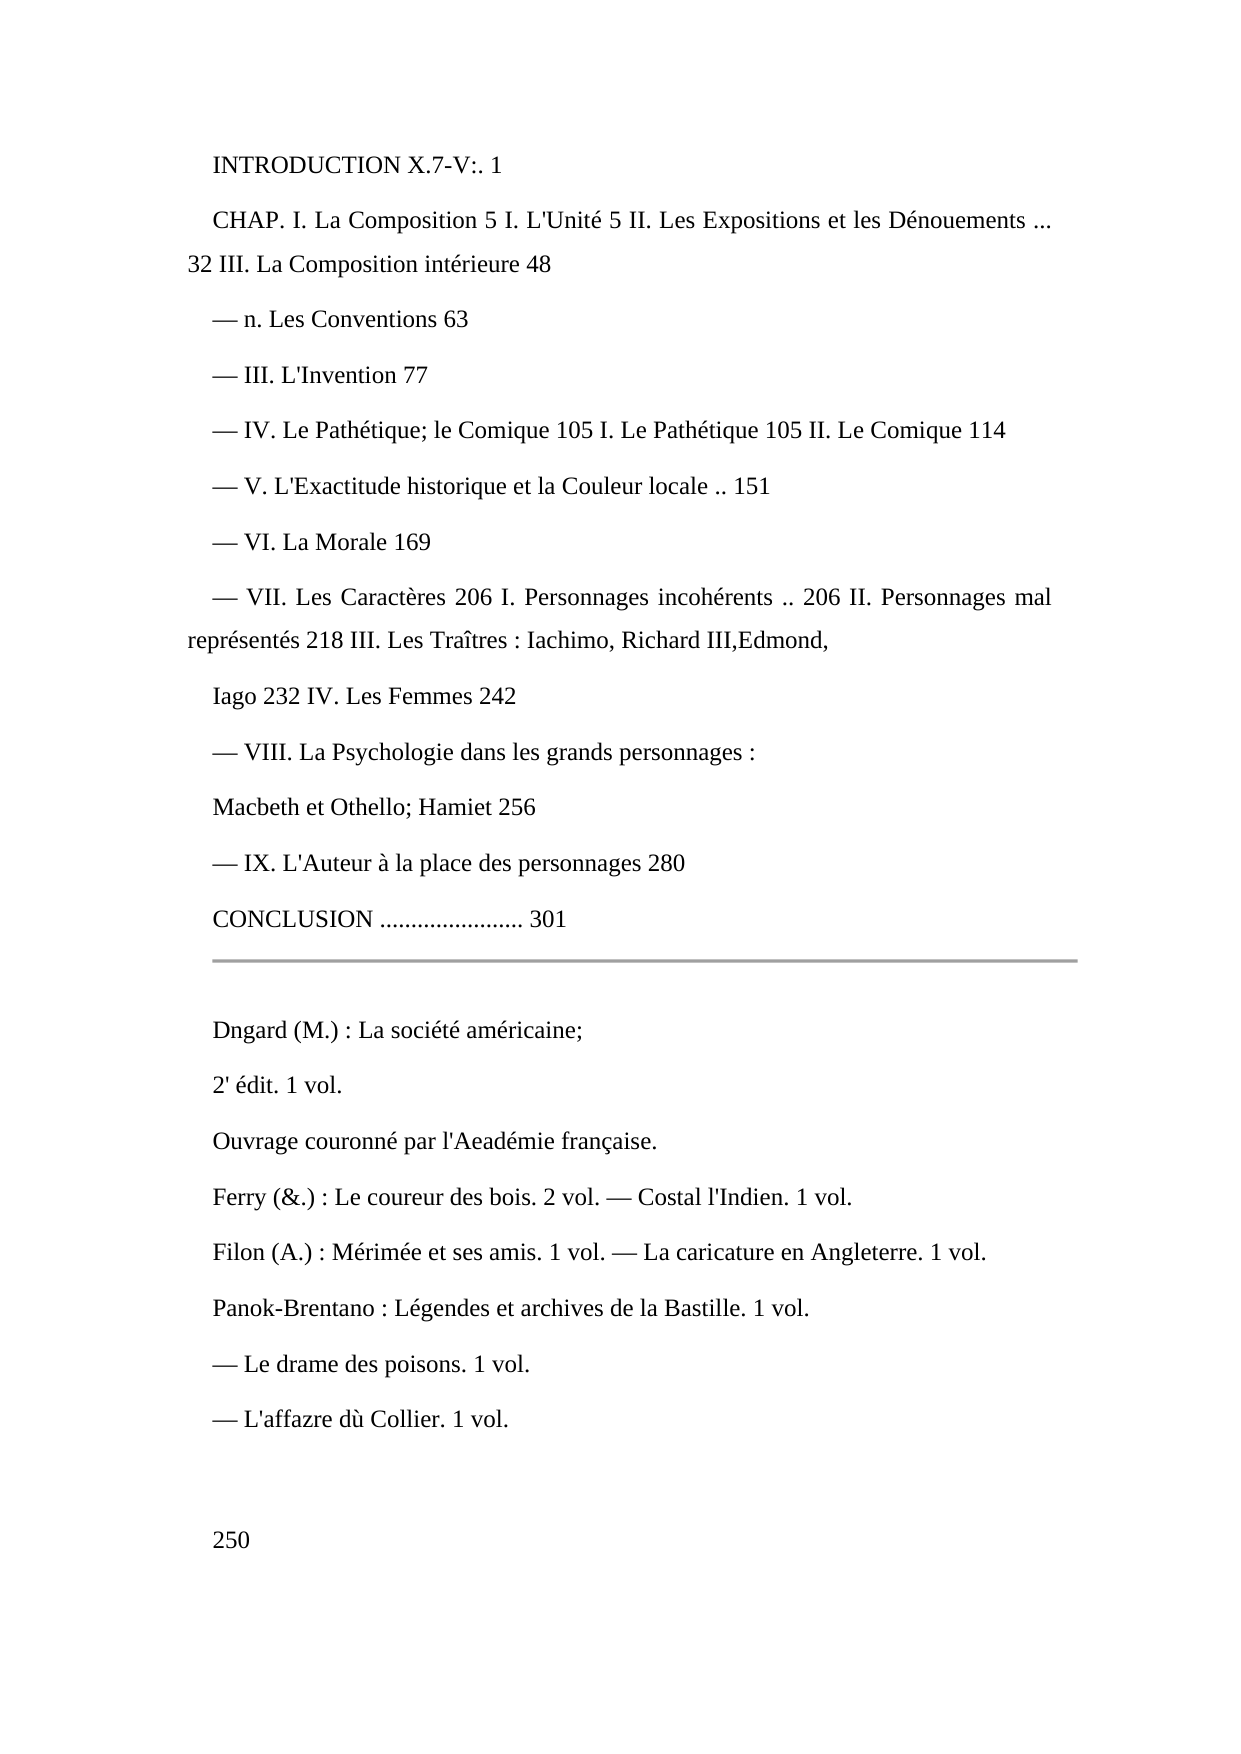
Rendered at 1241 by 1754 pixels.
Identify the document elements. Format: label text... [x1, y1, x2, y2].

text — III. L'Invention 77 [187, 360, 1053, 389]
text Filon (A.) : Mérimée et ses amis. 1 vol. — La caricature en Angleterre. 1 vol. [187, 1237, 1053, 1266]
text — VII. Les Caractères 206 I. Personnages incohérents .. 206 II. Personnages mal représentés 218 III. Les Traîtres : Iachimo, Richard III,Edmond, [187, 582, 1053, 654]
text Panok-Brentano : Légendes et archives de la Bastille. 1 vol. [187, 1293, 1053, 1322]
text — Le drame des poisons. 1 vol. [187, 1349, 1053, 1377]
text CONCLUSION ....................... 301 [187, 904, 1053, 932]
text INTRODUCTION X.7-V:. 1 [187, 150, 1053, 179]
text — IV. Le Pathétique; le Comique 105 I. Le Pathétique 105 II. Le Comique 114 [187, 416, 1053, 444]
text Iago 232 IV. Les Femmes 242 [187, 681, 1053, 710]
text 2' édit. 1 vol. [187, 1071, 1053, 1099]
text — L'affazre dù Collier. 1 vol. [187, 1404, 1053, 1433]
text Ouvrage couronné par l'Aeadémie française. [187, 1126, 1053, 1155]
text Macbeth et Othello; Hamiet 256 [187, 792, 1053, 821]
text Ferry (&.) : Le coureur des bois. 2 vol. — Costal l'Indien. 1 vol. [187, 1182, 1053, 1211]
text CHAP. I. La Composition 5 I. L'Unité 5 II. Les Expositions et les Dénouements ... 32 III. La Composition intérieure 48 [187, 206, 1053, 277]
text — IX. L'Auteur à la place des personnages 280 [187, 848, 1053, 877]
text Dngard (M.) : La société américaine; [187, 1015, 1053, 1044]
text — VIII. La Psychologie dans les grands personnages : [187, 737, 1053, 766]
text — VI. La Morale 169 [187, 527, 1053, 556]
text — n. Les Conventions 63 [187, 304, 1053, 333]
text — V. L'Exactitude historique et la Couleur locale .. 151 [187, 471, 1053, 500]
